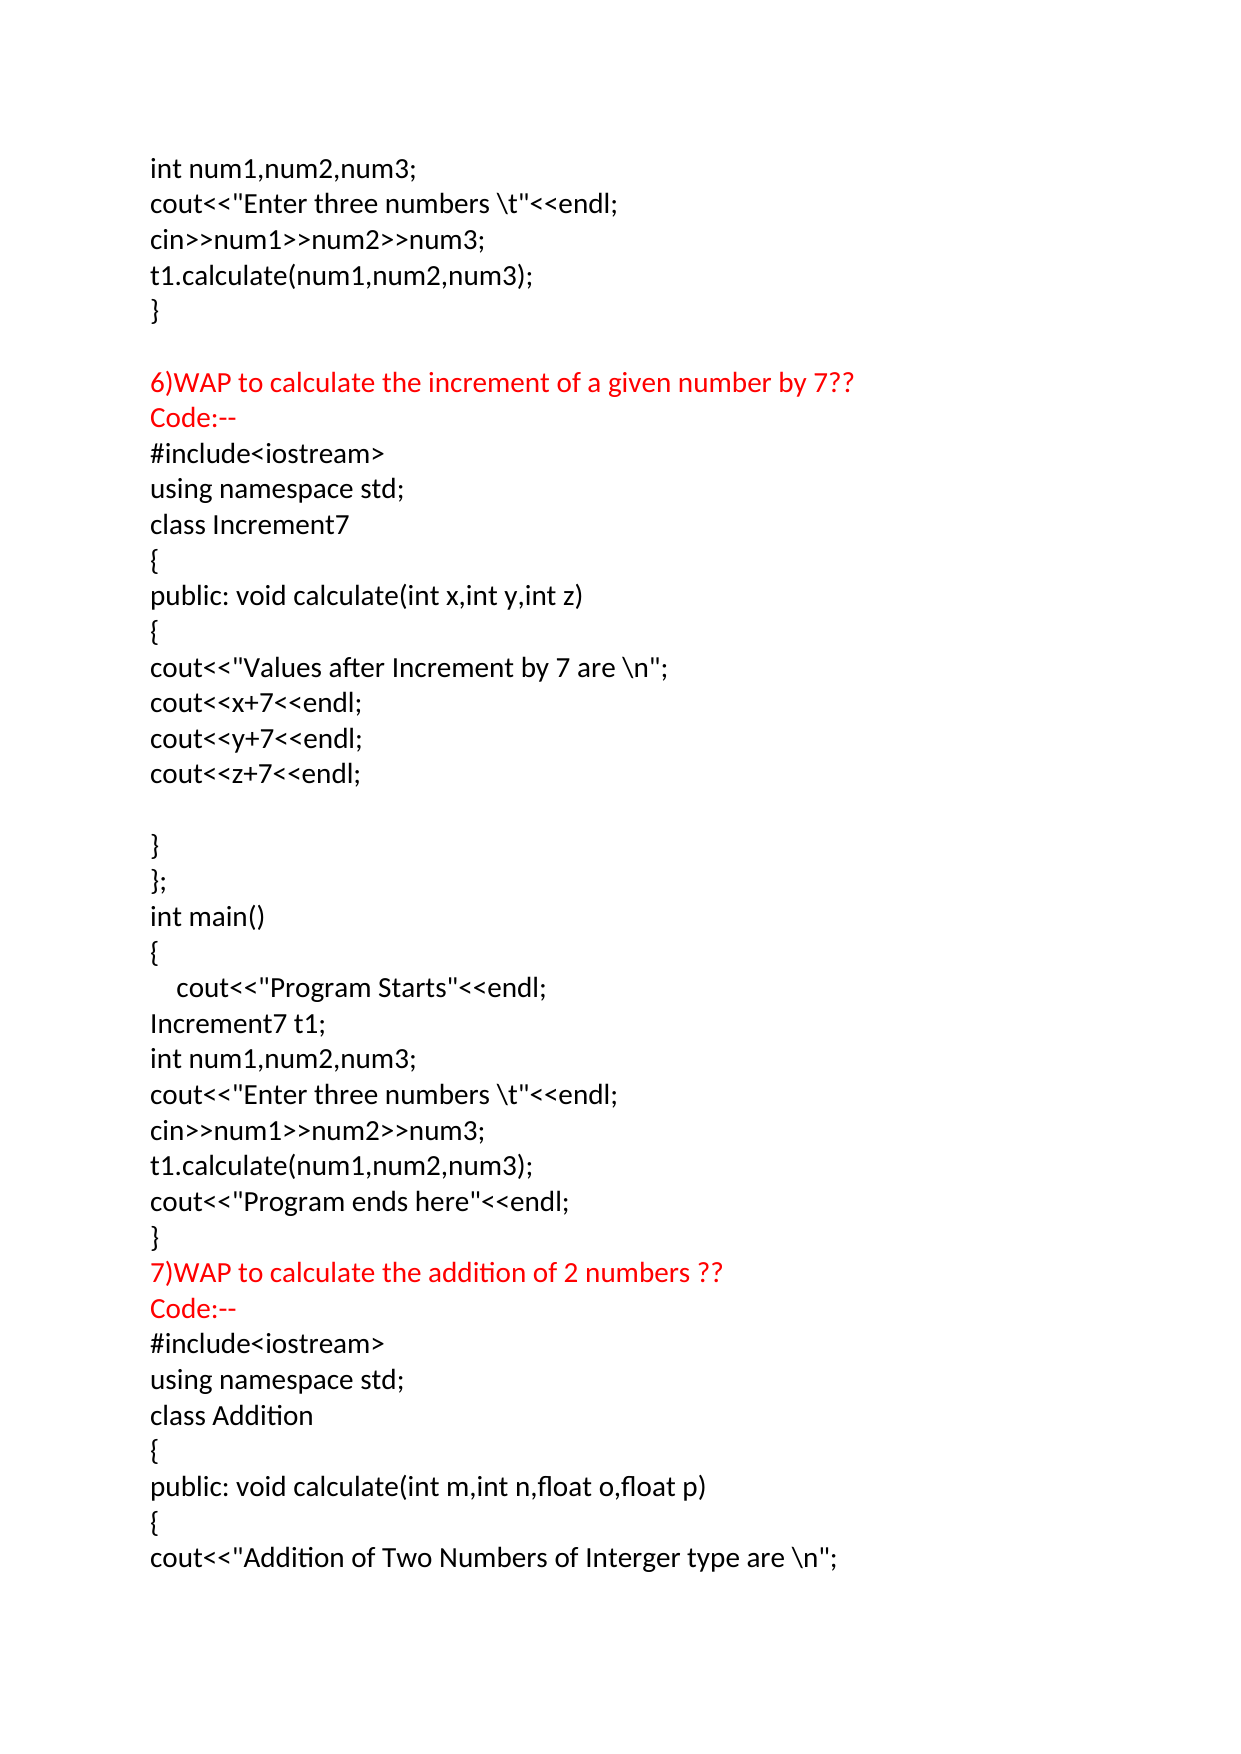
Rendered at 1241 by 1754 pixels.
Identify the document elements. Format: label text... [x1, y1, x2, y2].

text #include<iostream> [150, 1326, 1090, 1361]
text { [150, 1504, 1090, 1539]
text } [150, 292, 1090, 328]
text cout<<"Program ends here"<<endl; [150, 1183, 1090, 1219]
text cin>>num1>>num2>>num3; [150, 1112, 1090, 1147]
text } [150, 827, 1090, 862]
text cout<<y+7<<endl; [150, 720, 1090, 756]
text }; [150, 862, 1090, 898]
text cout<<"Enter three numbers \t"<<endl; [150, 1076, 1090, 1112]
text t1.calculate(num1,num2,num3); [150, 257, 1090, 292]
text class Addition [150, 1397, 1090, 1432]
text cout<<x+7<<endl; [150, 684, 1090, 720]
text Increment7 t1; [150, 1005, 1090, 1041]
text cin>>num1>>num2>>num3; [150, 221, 1090, 257]
text cout<<"Addition of Two Numbers of Interger type are \n"; [150, 1539, 1090, 1575]
text class Increment7 [150, 506, 1090, 542]
text int num1,num2,num3; [150, 1041, 1090, 1076]
text Code:-- [150, 1290, 1090, 1326]
text using namespace std; [150, 1361, 1090, 1397]
text 6)WAP to calculate the increment of a given number by 7?? [150, 364, 1090, 399]
text public: void calculate(int x,int y,int z) [150, 577, 1090, 613]
text #include<iostream> [150, 435, 1090, 471]
text public: void calculate(int m,int n,float o,float p) [150, 1468, 1090, 1504]
text cout<<"Program Starts"<<endl; [150, 969, 1090, 1005]
text { [150, 613, 1090, 649]
text 7)WAP to calculate the addition of 2 numbers ?? [150, 1254, 1090, 1290]
text { [150, 542, 1090, 577]
text t1.calculate(num1,num2,num3); [150, 1147, 1090, 1183]
text cout<<z+7<<endl; [150, 756, 1090, 791]
text cout<<"Enter three numbers \t"<<endl; [150, 186, 1090, 221]
text } [150, 1219, 1090, 1254]
text int main() [150, 898, 1090, 934]
text int num1,num2,num3; [150, 150, 1090, 186]
text Code:-- [150, 399, 1090, 435]
text { [150, 1432, 1090, 1468]
text { [150, 934, 1090, 969]
text cout<<"Values after Increment by 7 are \n"; [150, 649, 1090, 684]
text using namespace std; [150, 471, 1090, 506]
